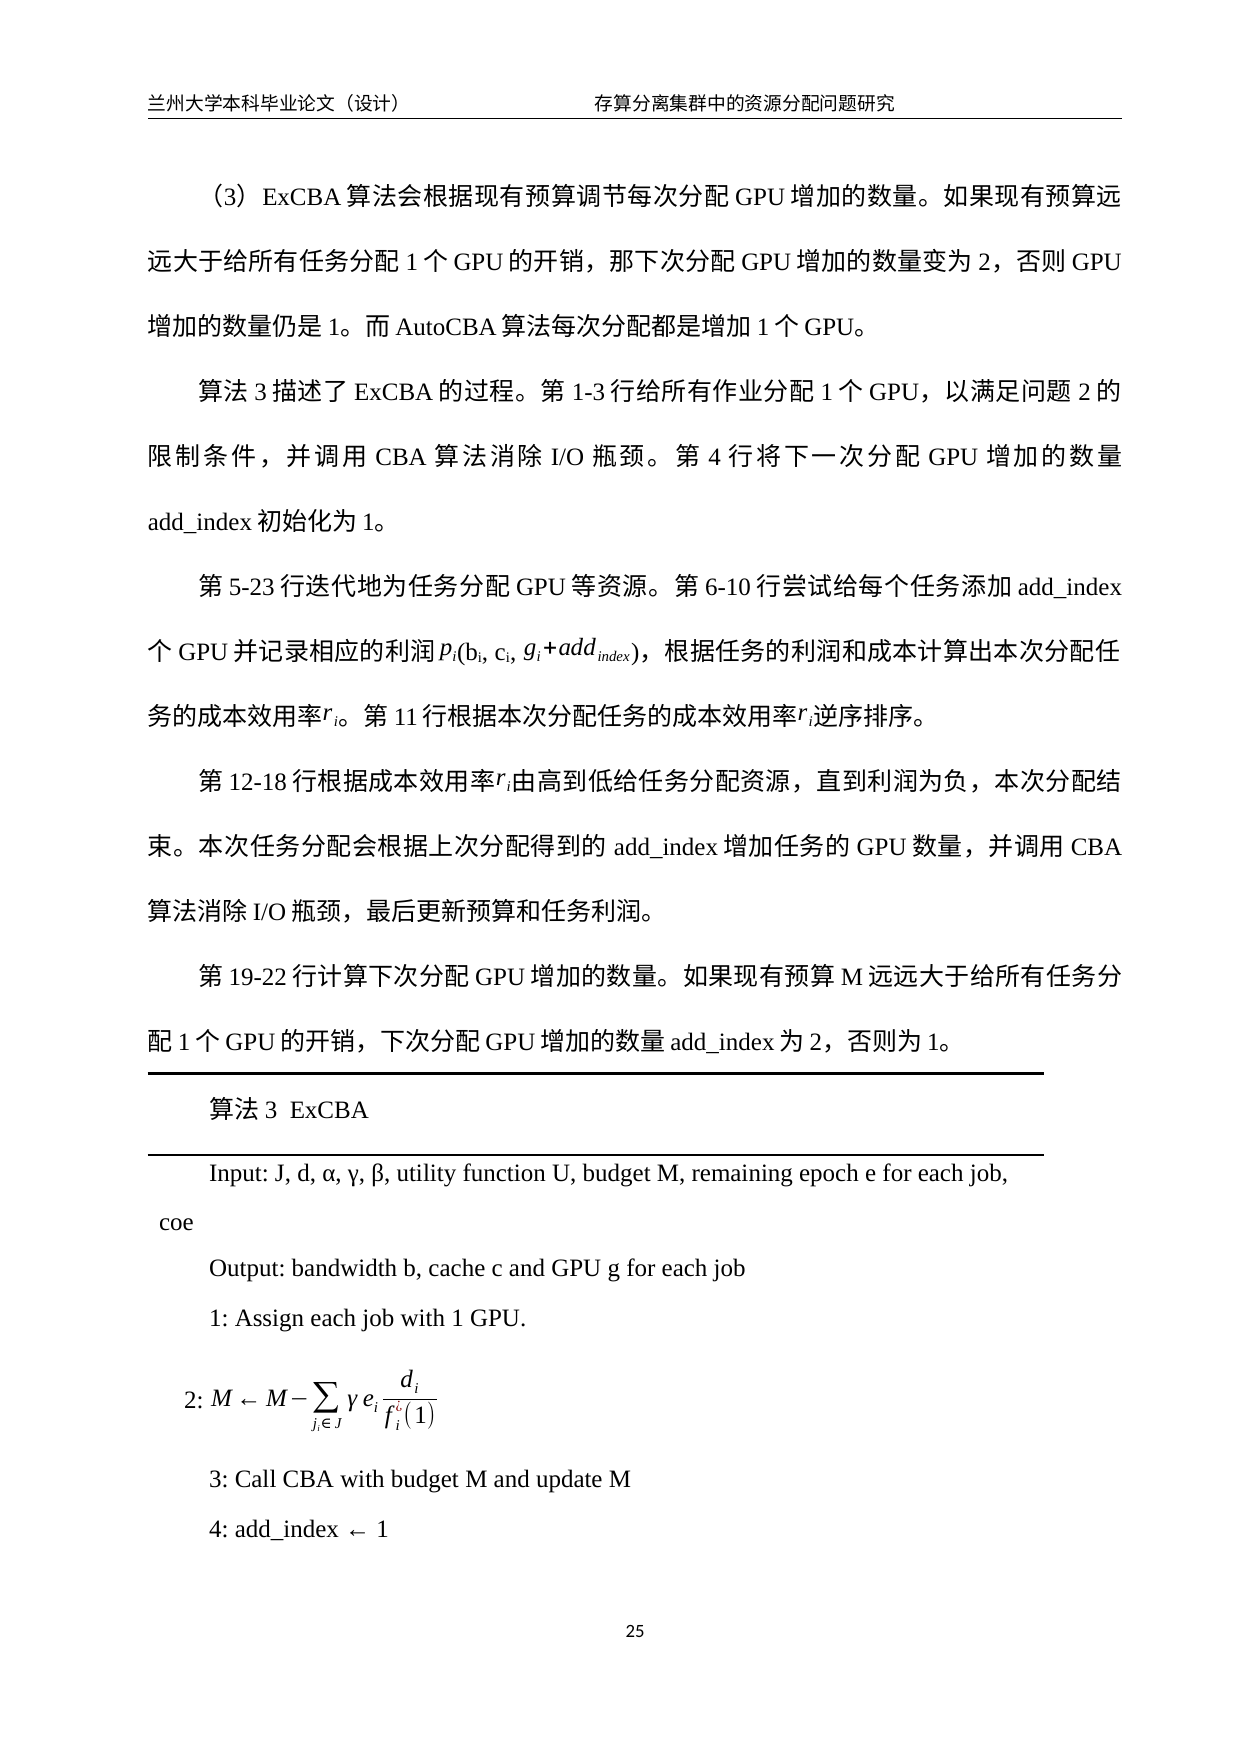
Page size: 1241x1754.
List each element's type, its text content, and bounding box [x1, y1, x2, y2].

text 算法3描述了ExCBA的过程。第1-3行给所有作业分配1个GPU，以满足问题2的限制条件，并调用CBA算法消除I/O瓶颈。第4行将下一次分配GPU增加的数量add_index初始化为1。 [148, 357, 1122, 552]
text （3）ExCBA算法会根据现有预算调节每次分配GPU增加的数量。如果现有预算远远大于给所有任务分配1个GPU的开销，那下次分配GPU增加的数量变为2，否则GPU增加的数量仍是1。而AutoCBA算法每次分配都是增加1个GPU。 [148, 162, 1122, 357]
text 第19-22行计算下次分配GPU增加的数量。如果现有预算M远远大于给所有任务分配1个GPU的开销，下次分配GPU增加的数量add_index为2，否则为1。 [148, 942, 1122, 1072]
table_cell 1: Assign each job with 1 GPU. [148, 1301, 1044, 1351]
table_cell Input: J, d, α, γ, β, utility function U, budget M, remaining epoch e for each job, coe [148, 1156, 1044, 1251]
table_cell 4: add_index ← 1 [148, 1512, 1044, 1562]
table_cell Output: bandwidth b, cache c and GPU g for each job [148, 1251, 1044, 1301]
table_header 算法 3 ExCBA [148, 1075, 1044, 1154]
table_cell 2: [148, 1351, 1044, 1463]
table_cell 3: Call CBA with budget M and update M [148, 1463, 1044, 1512]
text 第12-18行根据成本效用率由高到低给任务分配资源，直到利润为负，本次分配结束。本次任务分配会根据上次分配得到的add_index增加任务的GPU数量，并调用CBA算法消除I/O瓶颈，最后更新预算和任务利润。 [148, 747, 1122, 942]
text 第5-23行迭代地为任务分配GPU等资源。第6-10行尝试给每个任务添加add_index个GPU并记录相应的利润(bi, ci, )，根据任务的利润和成本计算出本次分配任务的成本效用率。第11行根据本次分配任务的成本效用率逆序排序。 [148, 552, 1122, 747]
